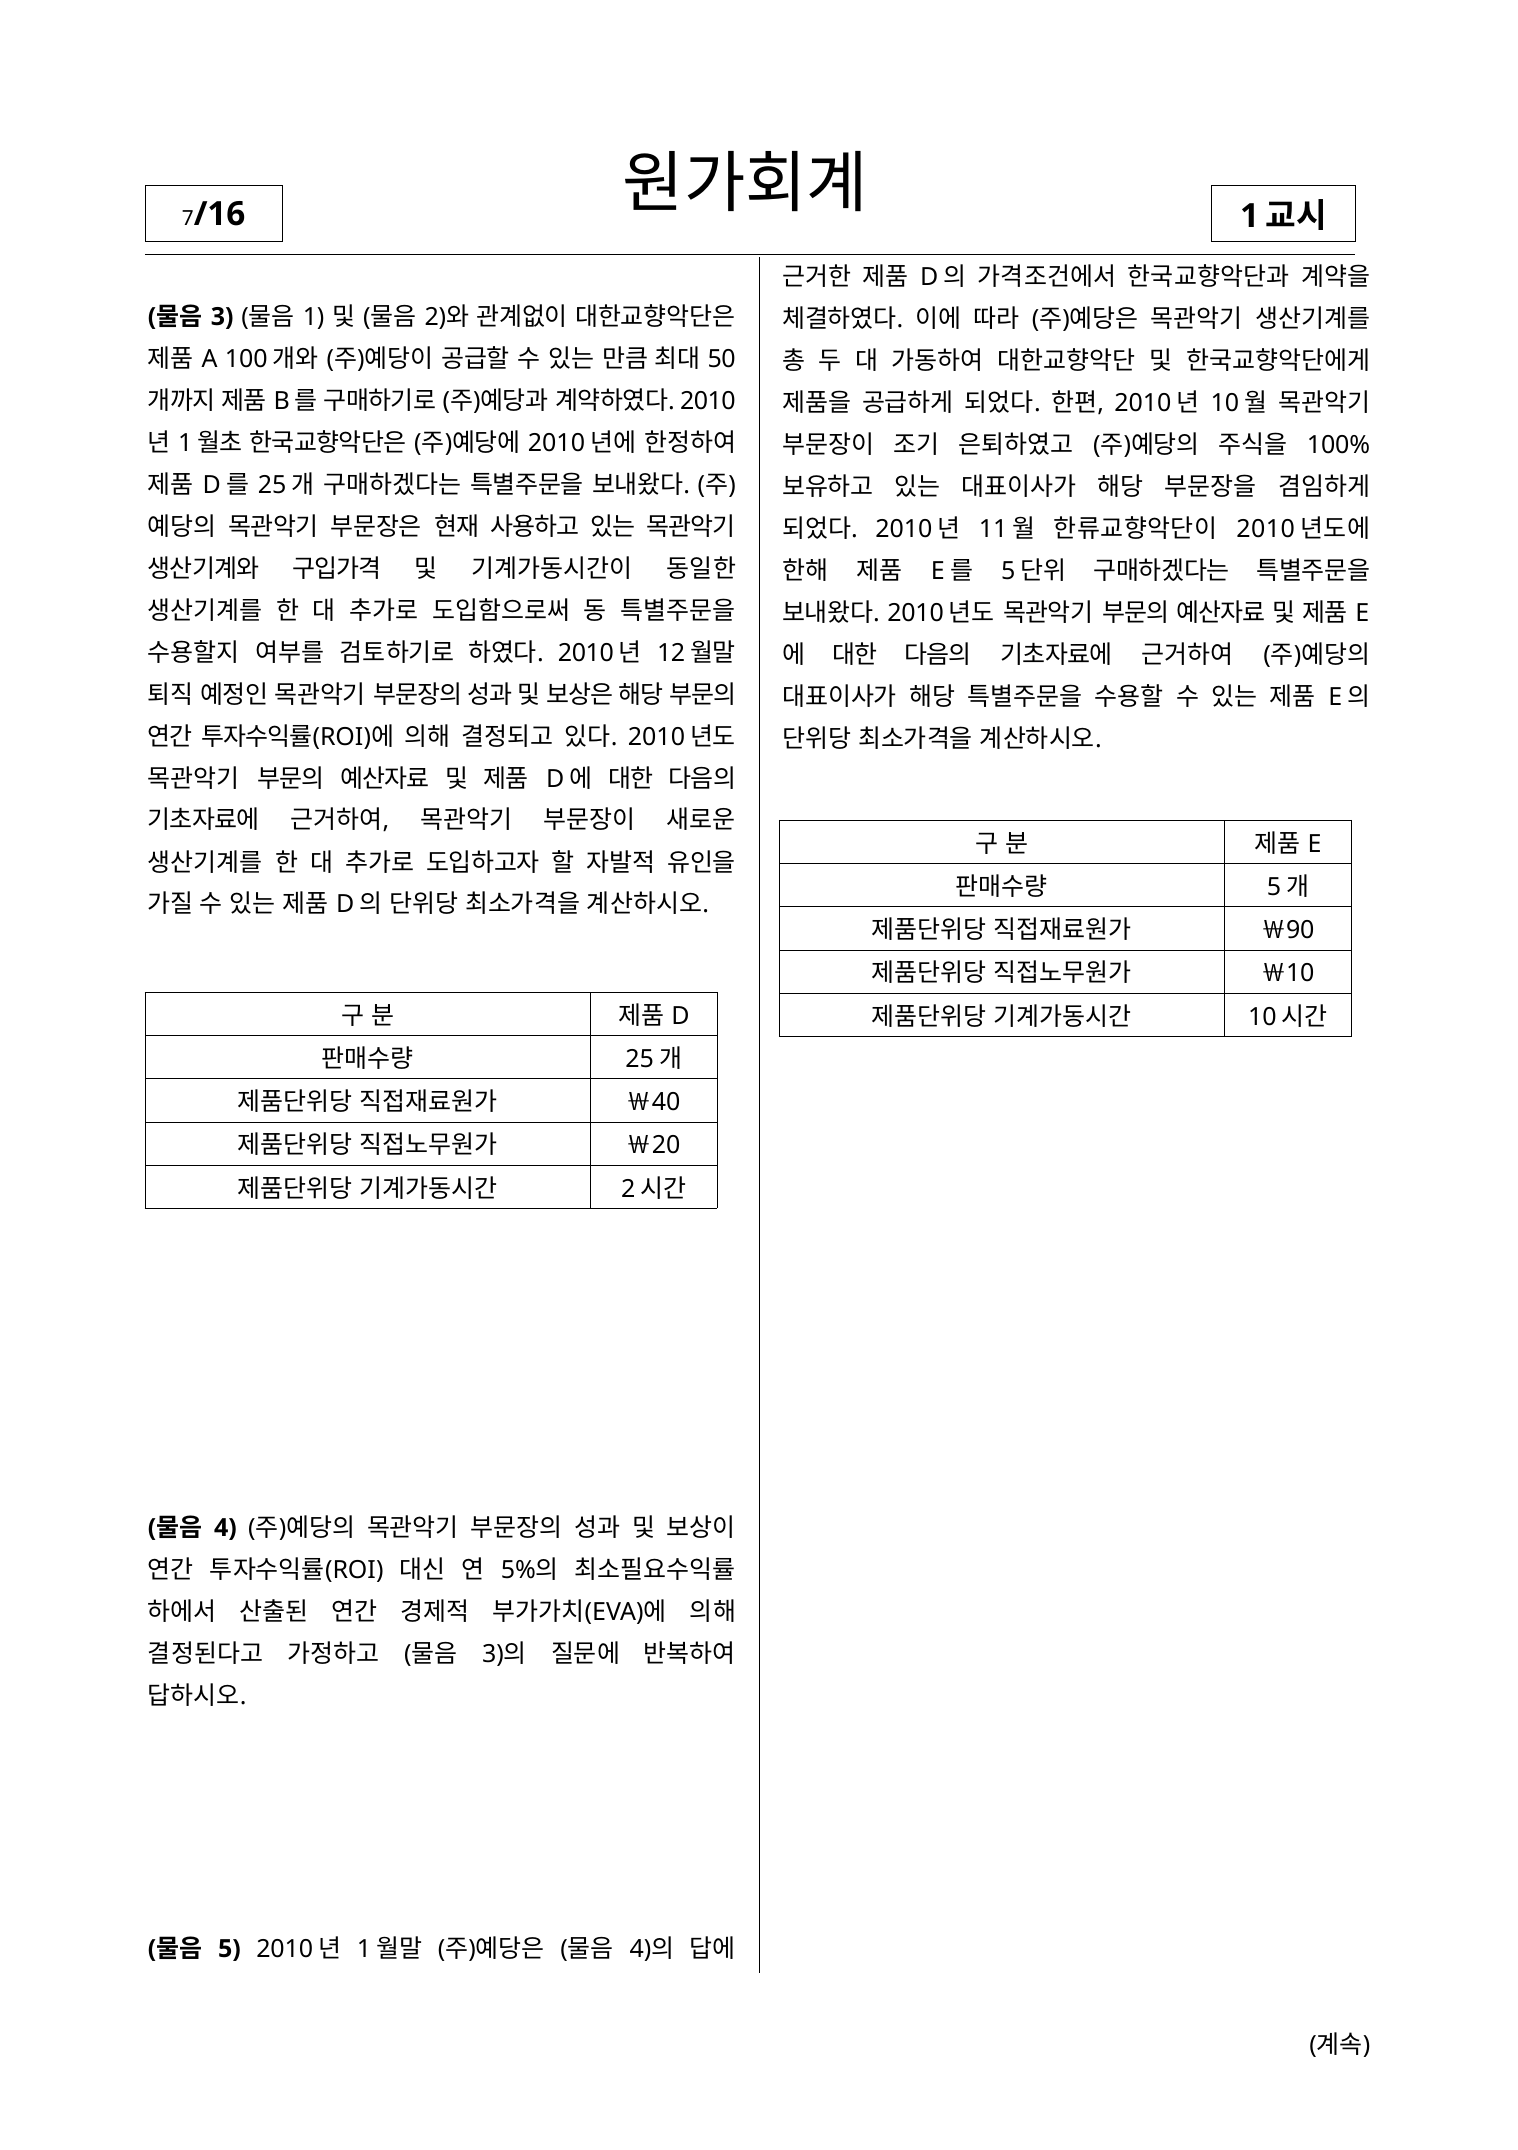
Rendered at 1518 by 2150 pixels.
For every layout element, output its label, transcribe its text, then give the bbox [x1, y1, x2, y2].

table_header 제품 D [591, 993, 717, 1035]
table_cell 제품단위당 직접재료원가 [146, 1079, 590, 1121]
text (물음 5) 2010년 1월말 (주)예당은 (물음 4)의 답에 근거한 제품 D의 가격조건에서 한국교향악단과 계약을 체결하였다. 이에 따라 (주)예당은 목관악기 생산기계를 총 두 대 가동하여 대한교향악단 및 한국교향악단에게 제품을 공급하게 되었다. 한편, 2010년 10월 목관악기 부문장이 조기 은퇴하였고 (주)예당의 주식을 100% 보유하고 있는 대표이사가 해당 부문장을 겸임하게 되었다. 2010년 11월 한류교향악단이 2010년도에 한해 제품 E를 5단위 구매하겠다는 특별주문을 보내왔다. 2010년도 목관악기 부문의 예산자료 및 제품 E에 대한 다음의 기초자료에 근거하여 (주)예당의 대표이사가 해당 특별주문을 수용할 수 있는 제품 E의 단위당 최소가격을 계산하시오. [782, 257, 1370, 755]
table_cell 5개 [1225, 864, 1351, 906]
table_cell 2시간 [591, 1166, 717, 1208]
table_cell 판매수량 [146, 1036, 590, 1078]
table_cell ￦10 [1225, 951, 1351, 993]
table_cell ￦20 [591, 1123, 717, 1165]
table_cell 제품단위당 기계가동시간 [146, 1166, 590, 1208]
table_cell 제품단위당 직접재료원가 [780, 907, 1224, 949]
text (물음 4) (주)예당의 목관악기 부문장의 성과 및 보상이 연간 투자수익률(ROI) 대신 연 5%의 최소필요수익률 하에서 산출된 연간 경제적 부가가치(EVA)에 의해 결정된다고 가정하고 (물음 3)의 질문에 반복하여 답하시오. [148, 1507, 736, 1712]
table_cell 제품단위당 직접노무원가 [146, 1123, 590, 1165]
table_cell ￦40 [591, 1079, 717, 1121]
table_cell 10시간 [1225, 994, 1351, 1036]
table_cell ￦90 [1225, 907, 1351, 949]
table_header 구 분 [146, 993, 590, 1035]
table_cell 25개 [591, 1036, 717, 1078]
table_cell 제품단위당 직접노무원가 [780, 951, 1224, 993]
table_cell 제품단위당 기계가동시간 [780, 994, 1224, 1036]
table_header 제품 E [1225, 821, 1351, 863]
table_header 구 분 [780, 821, 1224, 863]
text (물음 3) (물음 1) 및 (물음 2)와 관계없이 대한교향악단은 제품 A 100개와 (주)예당이 공급할 수 있는 만큼 최대 50개까지 제품 B를 구매하기로 (주)예당과 계약하였다. 2010년 1월초 한국교향악단은 (주)예당에 2010년에 한정하여 제품 D를 25개 구매하겠다는 특별주문을 보내왔다. (주)예당의 목관악기 부문장은 현재 사용하고 있는 목관악기 생산기계와 구입가격 및 기계가동시간이 동일한 생산기계를 한 대 추가로 도입함으로써 동 특별주문을 수용할지 여부를 검토하기로 하였다. 2010년 12월말 퇴직 예정인 목관악기 부문장의 성과 및 보상은 해당 부문의 연간 투자수익률(ROI)에 의해 결정되고 있다. 2010년도 목관악기 부문의 예산자료 및 제품 D에 대한 다음의 기초자료에 근거하여, 목관악기 부문장이 새로운 생산기계를 한 대 추가로 도입하고자 할 자발적 유인을 가질 수 있는 제품 D의 단위당 최소가격을 계산하시오. [148, 296, 736, 920]
table_cell 판매수량 [780, 864, 1224, 906]
